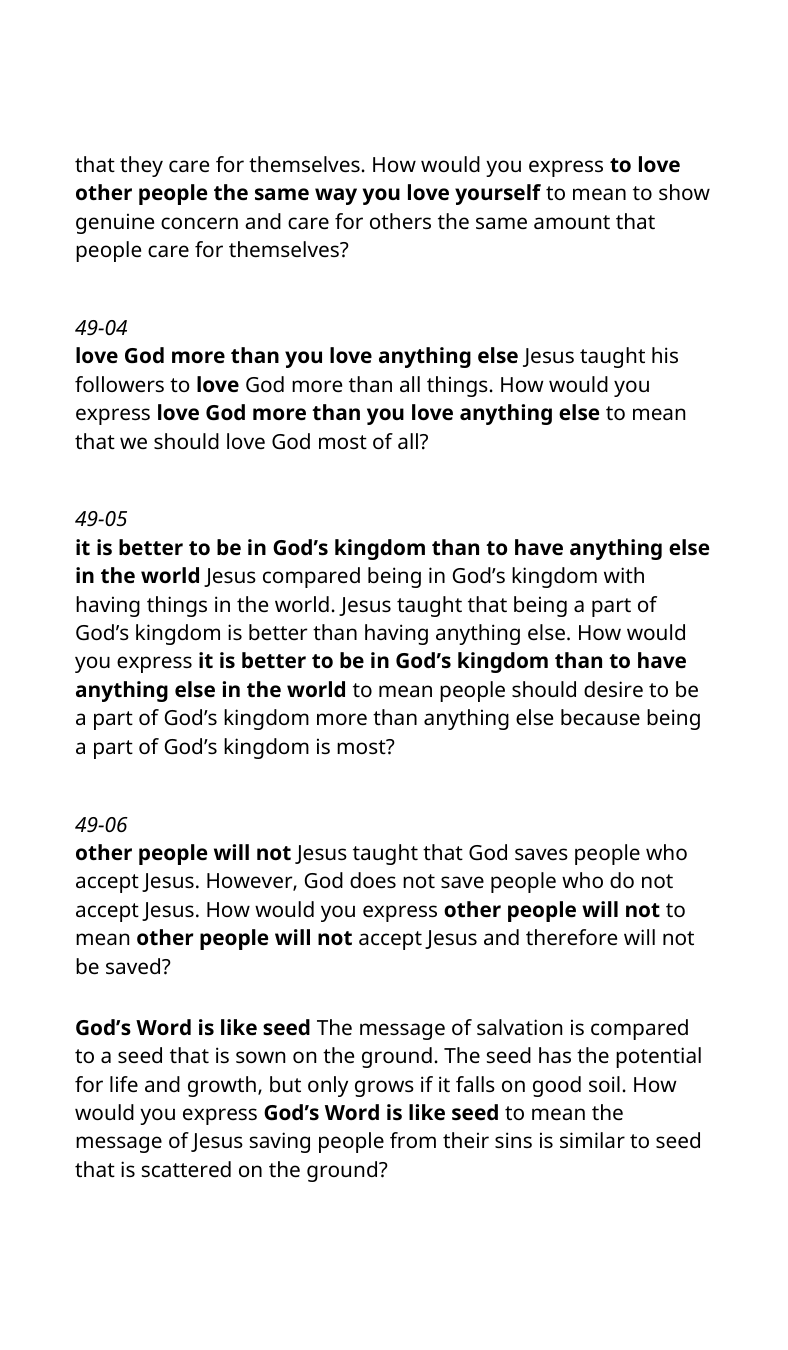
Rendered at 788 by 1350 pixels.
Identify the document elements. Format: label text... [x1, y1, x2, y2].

subtitle 49-04 [75, 284, 712, 341]
subtitle 49-05 [75, 476, 712, 533]
text it is better to be in God’s kingdom than to have anything else in the world Jesus compared being in God’s kingdom with having things in the world. Jesus taught that being a part of God’s kingdom is better than having anything else. How would you express it is better to be in God’s kingdom than to have anything else in the world to mean people should desire to be a part of God’s kingdom more than anything else because being a part of God’s kingdom is most? [75, 533, 712, 760]
text God’s Word is like seed The message of salvation is compared to a seed that is sown on the ground. The seed has the potential for life and growth, but only grows if it falls on good soil. How would you express God’s Word is like seed to mean the message of Jesus saving people from their sins is similar to seed that is scattered on the ground? [75, 984, 712, 1183]
text other people will not Jesus taught that God saves people who accept Jesus. However, God does not save people who do not accept Jesus. How would you express other people will not to mean other people will not accept Jesus and therefore will not be saved? [75, 838, 712, 980]
subtitle 49-06 [75, 781, 712, 838]
text love God more than you love anything else Jesus taught his followers to love God more than all things. How would you express love God more than you love anything else to mean that we should love God most of all? [75, 341, 712, 455]
